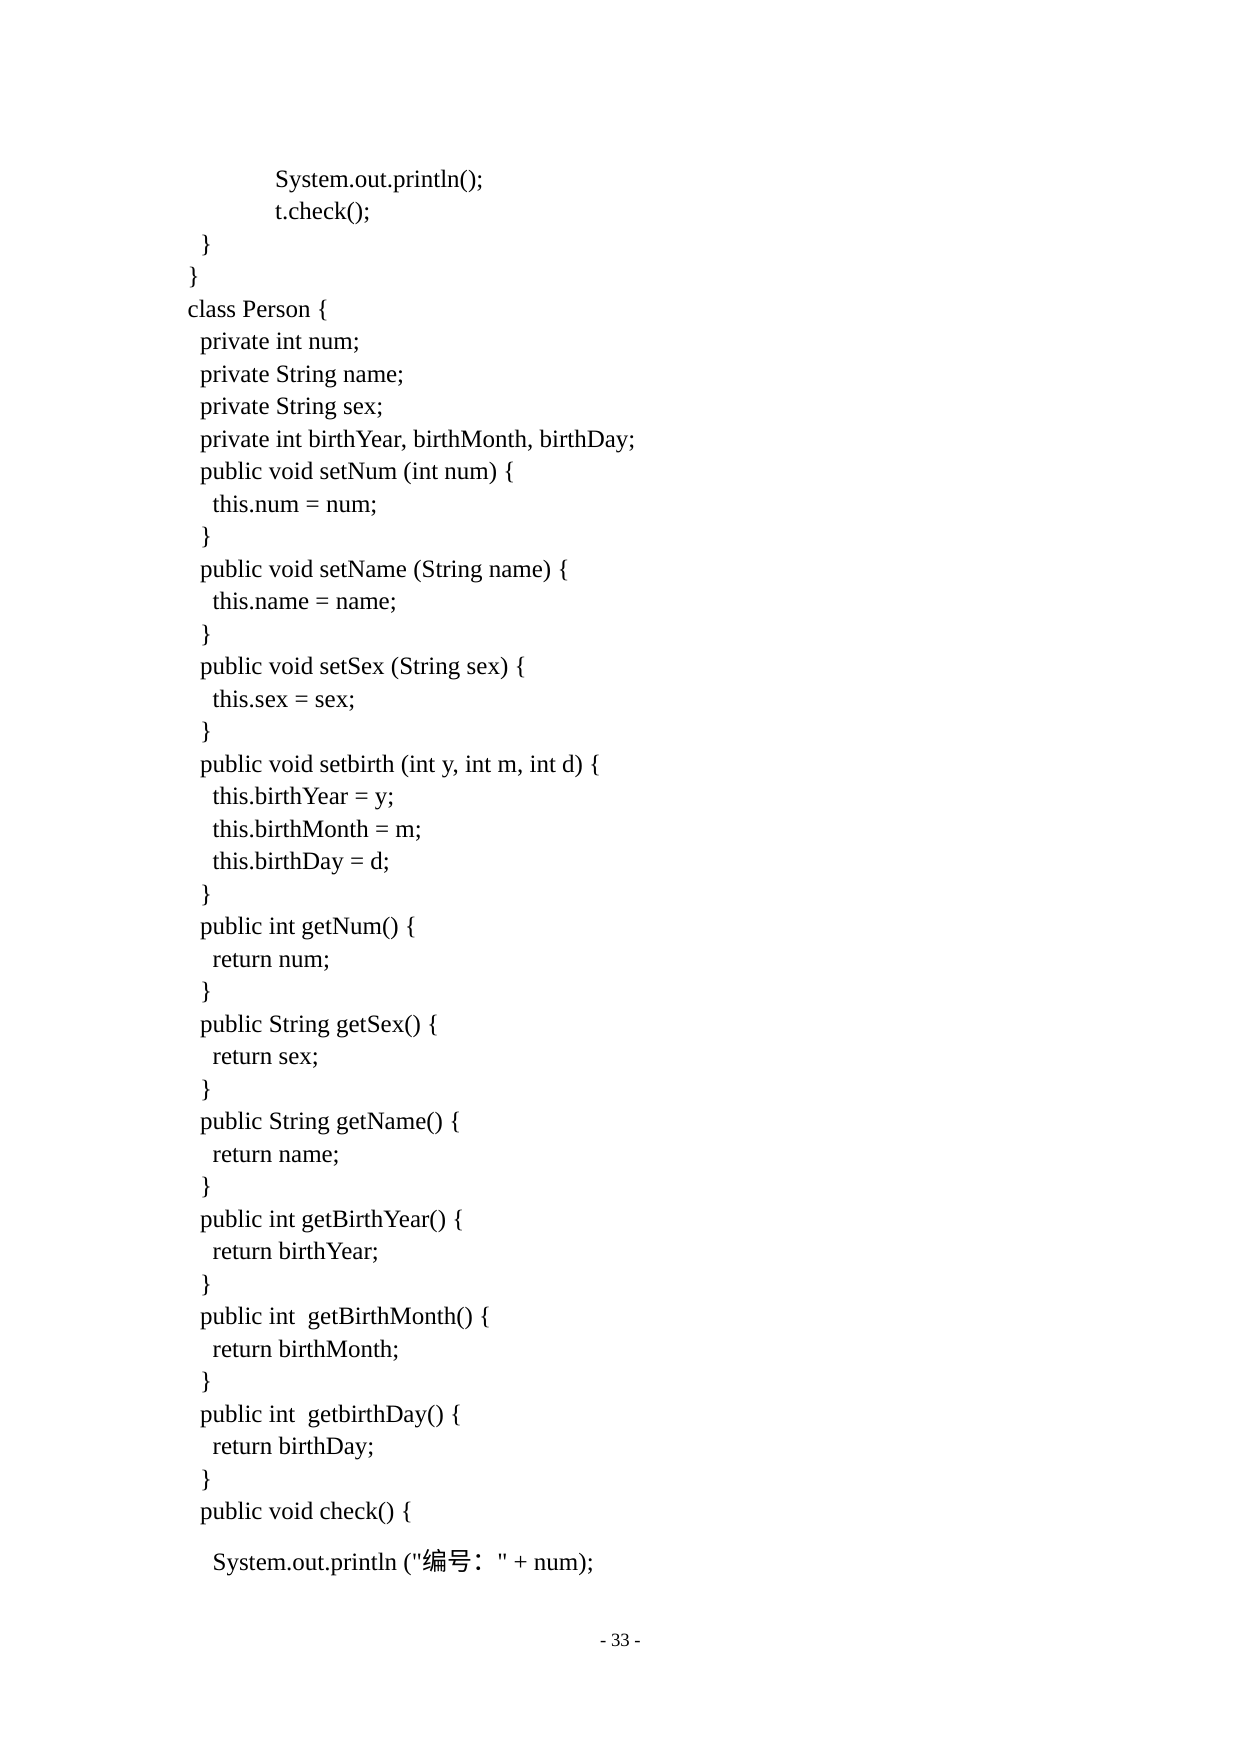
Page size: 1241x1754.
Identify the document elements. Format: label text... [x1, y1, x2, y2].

text System.out.println ("编号：" + num); [187, 1527, 1053, 1592]
text private int num; [187, 324, 1053, 357]
text this.num = num; [187, 487, 1053, 519]
text t.check(); [187, 194, 1053, 227]
text this.sex = sex; [187, 682, 1053, 714]
text public int getbirthDay() { [187, 1397, 1053, 1429]
text } [187, 1462, 1053, 1494]
text public void setName (String name) { [187, 552, 1053, 584]
text return num; [187, 942, 1053, 974]
text } [187, 1364, 1053, 1397]
text return birthMonth; [187, 1332, 1053, 1364]
text public String getSex() { [187, 1007, 1053, 1039]
text public void setbirth (int y, int m, int d) { [187, 747, 1053, 779]
text return birthDay; [187, 1429, 1053, 1462]
text private int birthYear, birthMonth, birthDay; [187, 422, 1053, 454]
text } [187, 974, 1053, 1007]
text } [187, 1267, 1053, 1299]
text public int getNum() { [187, 909, 1053, 942]
text public int getBirthMonth() { [187, 1299, 1053, 1332]
text this.birthYear = y; [187, 779, 1053, 812]
text this.name = name; [187, 584, 1053, 617]
text this.birthDay = d; [187, 844, 1053, 877]
text return birthYear; [187, 1234, 1053, 1267]
text public void setNum (int num) { [187, 454, 1053, 487]
text } [187, 714, 1053, 747]
text System.out.println(); [187, 162, 1053, 194]
text } [187, 259, 1053, 292]
text } [187, 617, 1053, 649]
text public String getName() { [187, 1104, 1053, 1137]
text return sex; [187, 1039, 1053, 1072]
text } [187, 1169, 1053, 1202]
text private String sex; [187, 389, 1053, 422]
text } [187, 227, 1053, 259]
text } [187, 877, 1053, 909]
text class Person { [187, 292, 1053, 324]
text public int getBirthYear() { [187, 1202, 1053, 1234]
text private String name; [187, 357, 1053, 389]
text } [187, 519, 1053, 552]
text public void setSex (String sex) { [187, 649, 1053, 682]
text public void check() { [187, 1494, 1053, 1527]
text this.birthMonth = m; [187, 812, 1053, 844]
text return name; [187, 1137, 1053, 1169]
text } [187, 1072, 1053, 1104]
